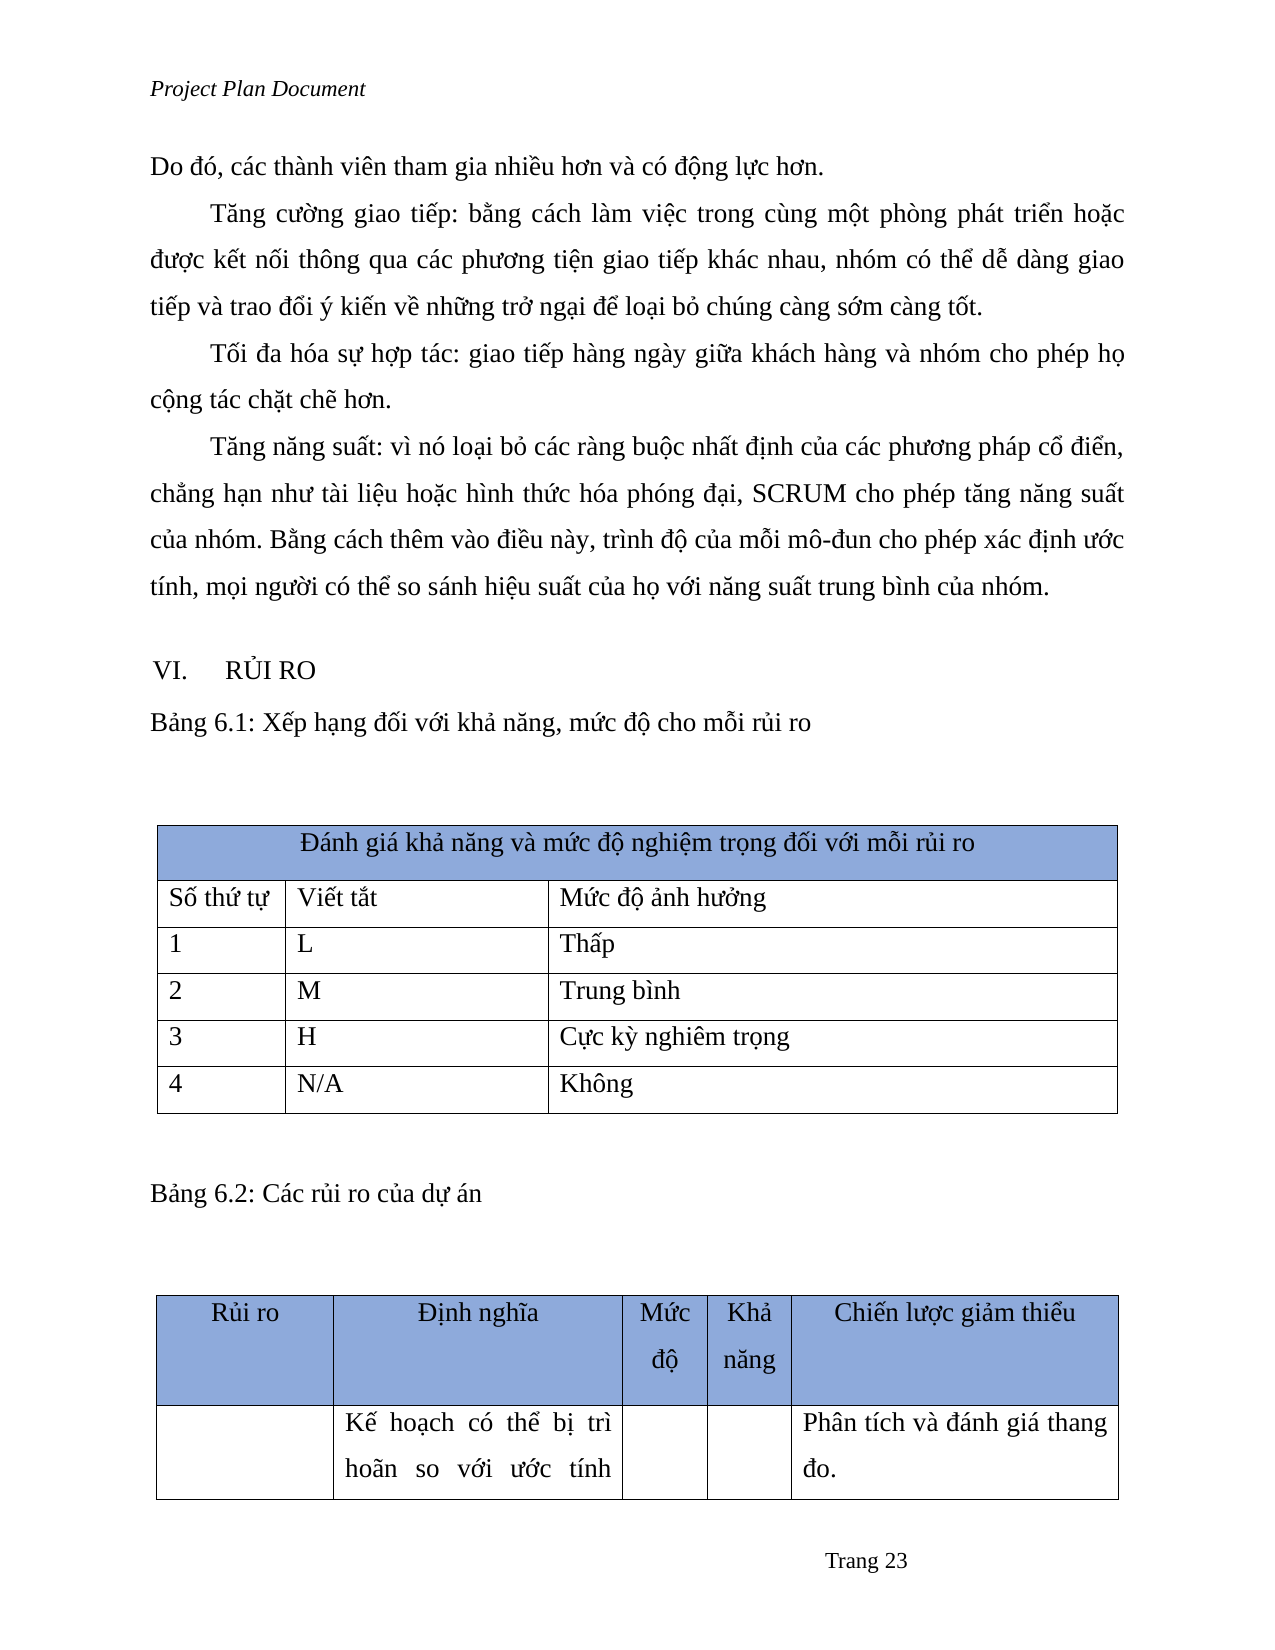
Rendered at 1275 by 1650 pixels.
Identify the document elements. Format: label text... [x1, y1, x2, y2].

table_header Mức độ [623, 1296, 707, 1405]
table_cell 3 [158, 1021, 285, 1066]
table_cell L [708, 1406, 791, 1499]
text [150, 150, 1125, 181]
table_cell Không [549, 1067, 1117, 1112]
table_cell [792, 1406, 1118, 1499]
table_cell H [286, 1021, 548, 1066]
table_cell Số thứ tự [158, 881, 285, 927]
subtitle RỦI RO [187, 654, 1125, 685]
table_cell Thấp [549, 928, 1117, 973]
table_cell L [623, 1406, 707, 1499]
table_cell Viết tắt [286, 881, 548, 927]
subtitle Bảng 6.1: Xếp hạng đối với khả năng, mức độ cho mỗi rủi ro [150, 707, 1125, 738]
subtitle Bảng 6.2: Các rủi ro của dự án [150, 1177, 1125, 1208]
table_header Rủi ro [157, 1296, 333, 1405]
text Tăng cường giao tiếp: bằng cách làm việc trong cùng một phòng phát triển hoặc được kết nối thông qua các phương tiện giao tiếp khác nhau, nhóm có thể dễ dàng giao tiếp và trao đổi ý kiến ​​về những trở ngại để loại bỏ chúng càng sớm càng tốt. [150, 197, 1125, 321]
table_header Khả năng [708, 1296, 791, 1405]
table_cell 2 [158, 974, 285, 1019]
text Tối đa hóa sự hợp tác: giao tiếp hàng ngày giữa khách hàng và nhóm cho phép họ cộng tác chặt chẽ hơn. [150, 337, 1125, 414]
table_cell N/A [286, 1067, 548, 1112]
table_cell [157, 1406, 333, 1499]
table_cell Mức độ ảnh hưởng [549, 881, 1117, 927]
table_cell 1 [158, 928, 285, 973]
table_cell Cực kỳ nghiêm trọng [549, 1021, 1117, 1066]
table_header Đánh giá khả năng và mức độ nghiệm trọng đối với mỗi rủi ro [158, 826, 1117, 880]
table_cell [334, 1406, 622, 1499]
table_header Định nghĩa [334, 1296, 622, 1405]
table_cell M [286, 974, 548, 1019]
table_cell L [286, 928, 548, 973]
table_header Chiến lược giảm thiểu [792, 1296, 1118, 1405]
table_cell 4 [158, 1067, 285, 1112]
text Tăng năng suất: vì nó loại bỏ các ràng buộc nhất định của các phương pháp cổ điển, chẳng hạn như tài liệu hoặc hình thức hóa phóng đại, SCRUM cho phép tăng năng suất của nhóm. Bằng cách thêm vào điều này, trình độ của mỗi mô-đun cho phép xác định ước tính, mọi người có thể so sánh hiệu suất của họ với năng suất trung bình của nhóm. [150, 430, 1125, 601]
table_cell Trung bình [549, 974, 1117, 1019]
